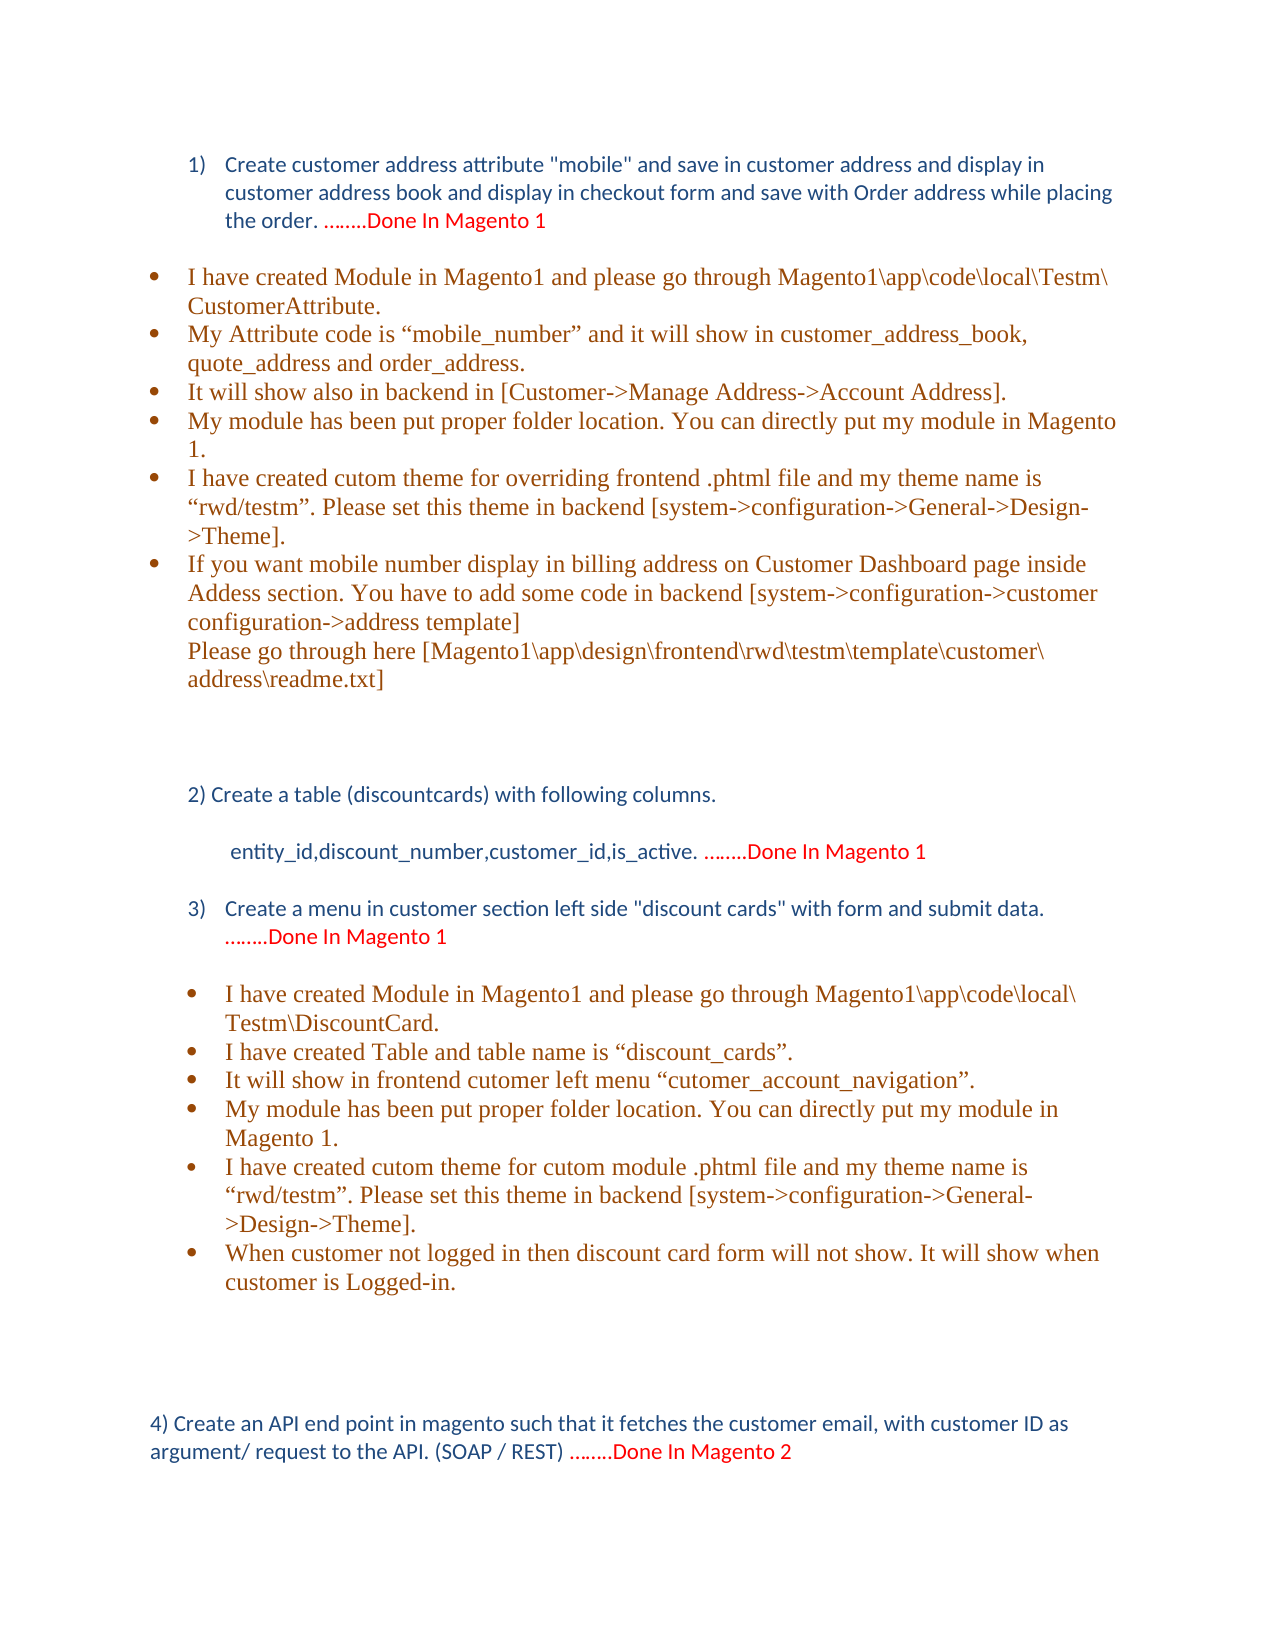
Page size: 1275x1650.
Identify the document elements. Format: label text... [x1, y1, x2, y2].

list I have created cutom theme for overriding frontend .phtml file and my theme name is “rwd/testm”. Please set this theme in backend [system->configuration->General->Design->Theme]. [150, 463, 1125, 549]
text 2) Create a table (discountcards) with following columns. [150, 780, 1125, 808]
text entity_id,discount_number,customer_id,is_active. ……..Done In Magento 1 [150, 837, 1125, 865]
list I have created Module in Magento1 and please go through Magento1\app\code\local\Testm\DiscountCard. [187, 979, 1125, 1037]
list I have created Module in Magento1 and please go through Magento1\app\code\local\Testm\CustomerAttribute. [150, 262, 1125, 319]
list Create a menu in customer section left side "discount cards" with form and submit data. ……..Done In Magento 1 [187, 894, 1125, 979]
list If you want mobile number display in billing address on Customer Dashboard page inside Addess section. You have to add some code in backend [system->configuration->customer configuration->address template] [150, 549, 1125, 636]
list When customer not logged in then discount card form will not show. It will show when customer is Logged-in. [187, 1238, 1125, 1295]
text 4) Create an API end point in magento such that it fetches the customer email, with customer ID as argument/ request to the API. (SOAP / REST) ……..Done In Magento 2 [150, 1381, 1125, 1465]
list I have created Table and table name is “discount_cards”. [187, 1037, 1125, 1065]
list My module has been put proper folder location. You can directly put my module in Magento 1. [187, 1094, 1125, 1152]
list Please go through here [Magento1\app\design\frontend\rwd\testm\template\customer\address\readme.txt] [187, 636, 1125, 693]
list My module has been put proper folder location. You can directly put my module in Magento 1. [150, 406, 1125, 463]
list Create customer address attribute "mobile" and save in customer address and display in customer address book and display in checkout form and save with Order address while placing the order. ……..Done In Magento 1 [187, 150, 1125, 234]
list It will show also in backend in [Customer->Manage Address->Account Address]. [150, 377, 1125, 406]
list My Attribute code is “mobile_number” and it will show in customer_address_book, quote_address and order_address. [150, 319, 1125, 377]
list It will show in frontend cutomer left menu “cutomer_account_navigation”. [187, 1065, 1125, 1094]
list I have created cutom theme for cutom module .phtml file and my theme name is “rwd/testm”. Please set this theme in backend [system->configuration->General->Design->Theme]. [187, 1152, 1125, 1238]
